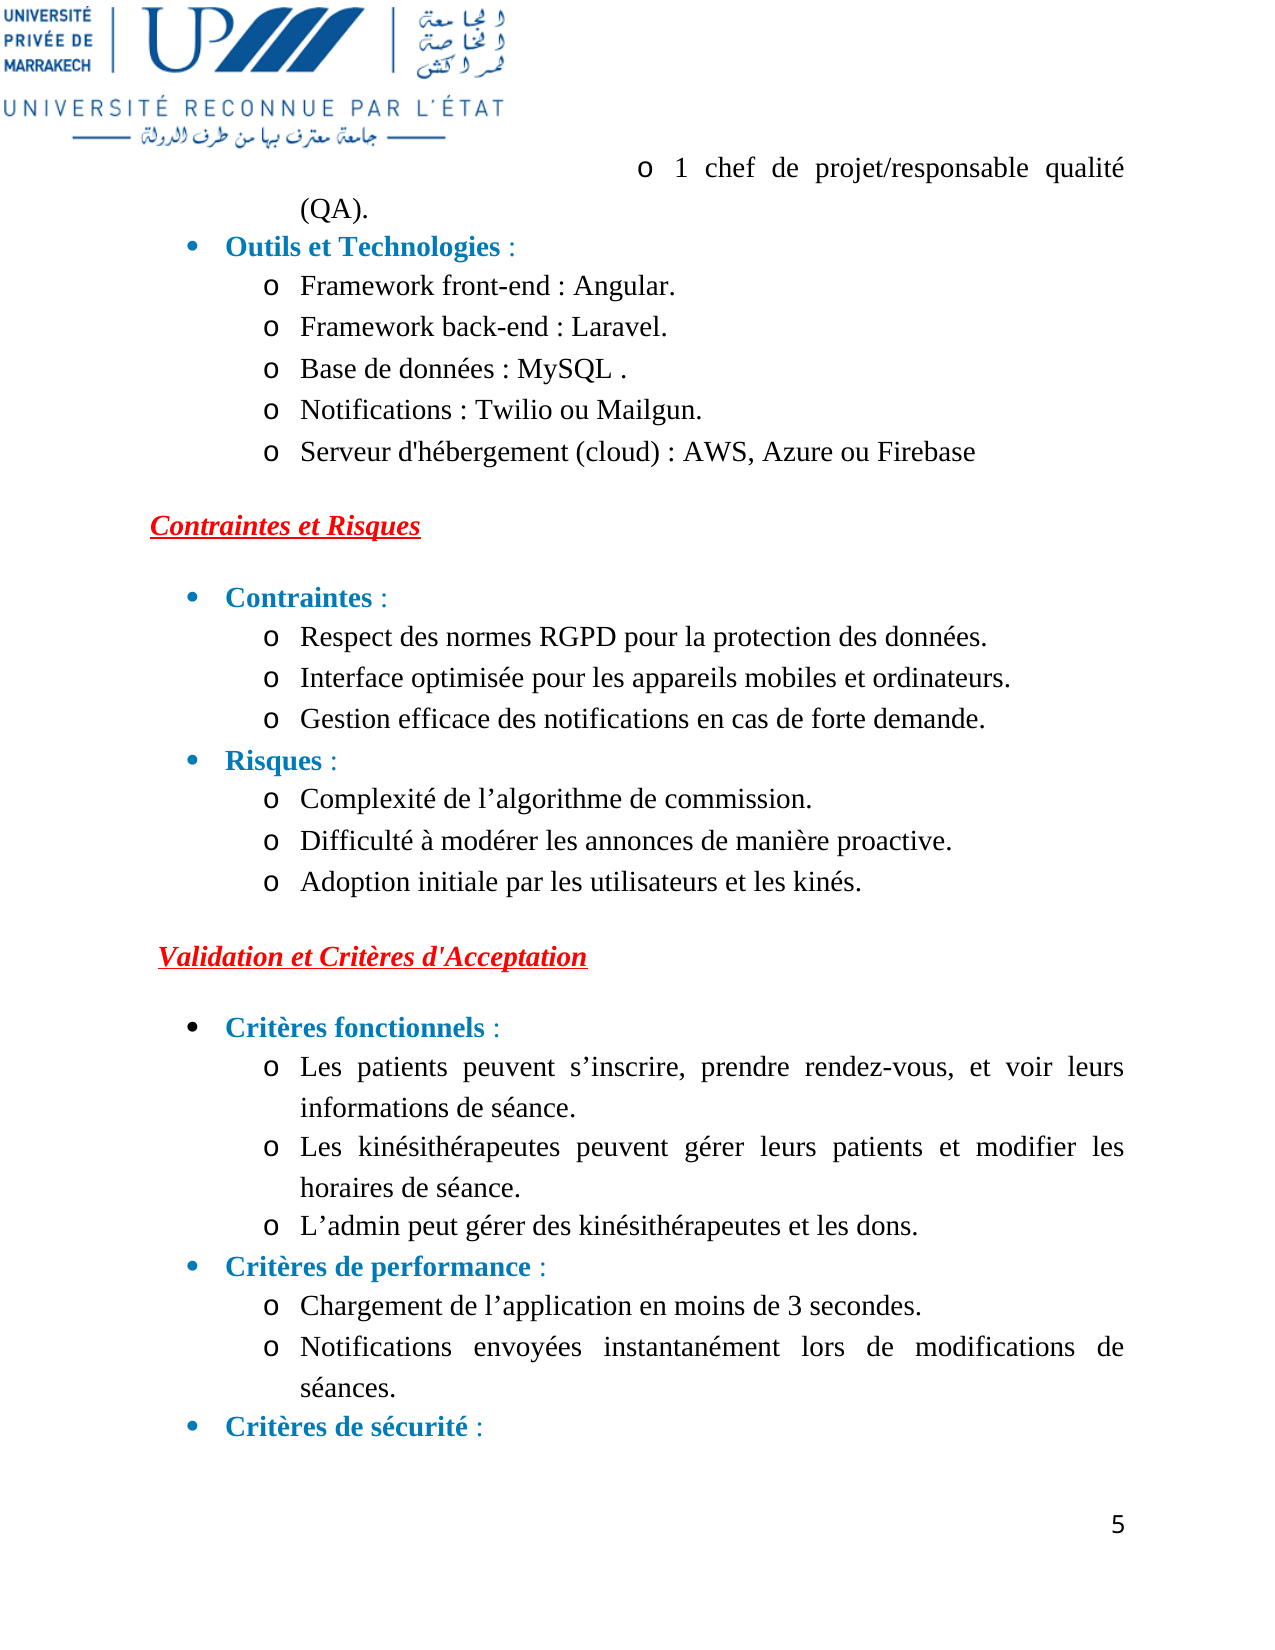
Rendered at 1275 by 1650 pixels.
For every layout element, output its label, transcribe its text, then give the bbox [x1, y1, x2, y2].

list Gestion efficace des notifications en cas de forte demande. [262, 701, 1125, 737]
list Outils et Technologies : [187, 229, 1125, 263]
picture [3, 6, 506, 151]
list Critères de sécurité : [187, 1409, 1125, 1443]
list Risques : [187, 743, 1125, 776]
list Difficulté à modérer les annonces de manière proactive. [262, 823, 1125, 859]
list Adoption initiale par les utilisateurs et les kinés. [262, 864, 1125, 900]
list Base de données : MySQL . [262, 351, 1125, 387]
list Framework front-end : Angular. [262, 268, 1125, 304]
list Critères de performance : [187, 1249, 1125, 1283]
list Interface optimisée pour les appareils mobiles et ordinateurs. [262, 660, 1125, 696]
subtitle Validation et Critères d'Acceptation [150, 939, 1125, 972]
list Les patients peuvent s’inscrire, prendre rendez-vous, et voir leurs informations de séance. [262, 1049, 1125, 1124]
subtitle Contraintes et Risques [150, 508, 1125, 542]
list Respect des normes RGPD pour la protection des données. [262, 619, 1125, 655]
list Complexité de l’algorithme de commission. [262, 781, 1125, 817]
list L’admin peut gérer des kinésithérapeutes et les dons. [262, 1208, 1125, 1244]
list Framework back-end : Laravel. [262, 309, 1125, 346]
list Critères fonctionnels : [187, 1010, 1125, 1044]
list Notifications envoyées instantanément lors de modifications de séances. [262, 1329, 1125, 1404]
list Chargement de l’application en moins de 3 secondes. [262, 1288, 1125, 1324]
list Serveur d'hébergement (cloud) : AWS, Azure ou Firebase [262, 434, 1125, 470]
list Notifications : Twilio ou Mailgun. [262, 392, 1125, 428]
list 1 chef de projet/responsable qualité (QA). [262, 150, 1125, 224]
list Les kinésithérapeutes peuvent gérer leurs patients et modifier les horaires de séance. [262, 1129, 1125, 1203]
list Contraintes : [187, 580, 1125, 614]
